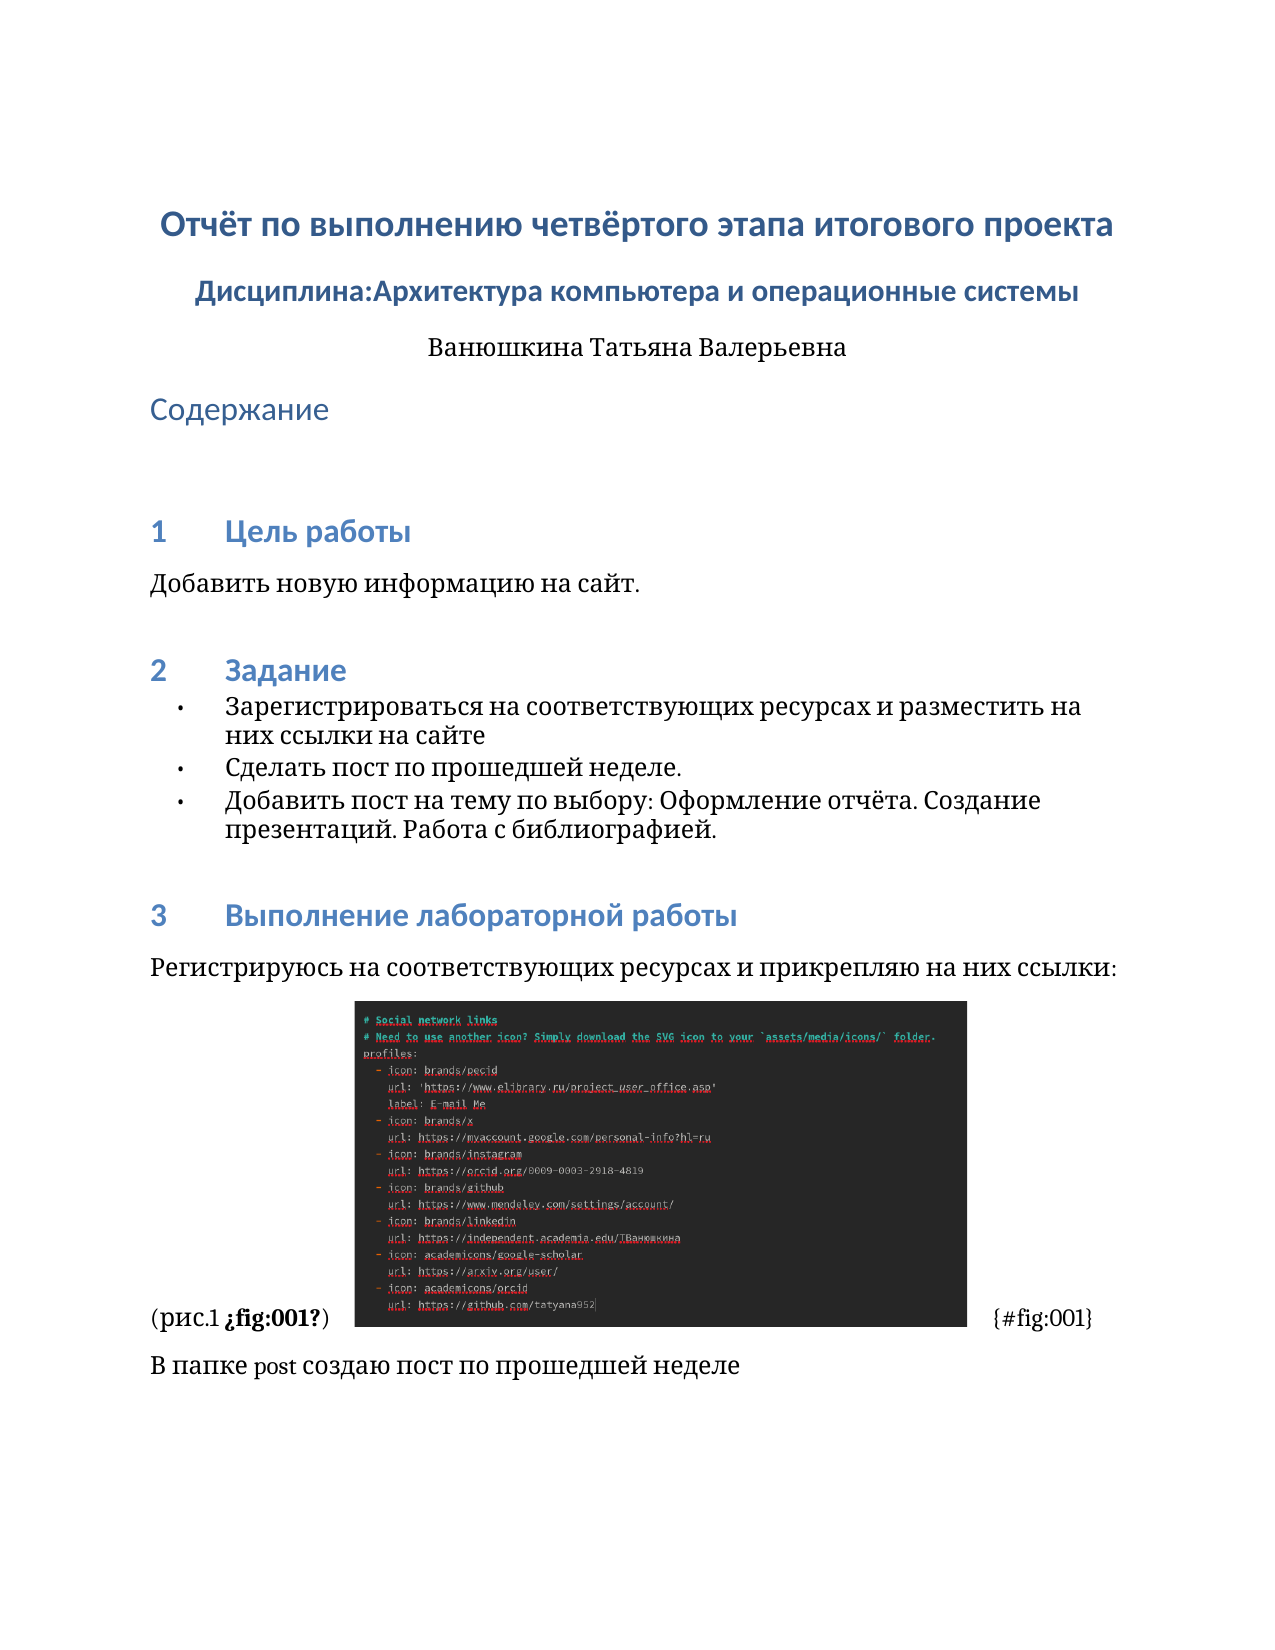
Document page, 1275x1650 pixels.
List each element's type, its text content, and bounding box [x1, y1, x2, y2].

subtitle Дисциплина:Архитектура компьютера и операционные системы [150, 271, 1125, 309]
subtitle 3 Выполнение лабораторной работы [150, 894, 1125, 935]
text (рис.1 ¿fig:001?) {#fig:001} [150, 1001, 1125, 1333]
list Сделать пост по прошедшей неделе. [175, 754, 1125, 783]
text В папке post создаю пост по прошедшей неделе [150, 1352, 1125, 1380]
text Регистрируюсь на соответствующих ресурсах и прикрепляю на них ссылки: [150, 954, 1125, 983]
list Зарегистрироваться на соответствующих ресурсах и разместить на них ссылки на сайте [175, 693, 1125, 751]
subtitle 2 Задание [150, 649, 1125, 689]
text Ванюшкина Татьяна Валерьевна [150, 334, 1125, 363]
subtitle 1 Цель работы [150, 510, 1125, 551]
text Добавить новую информацию на сайт. [150, 570, 1125, 599]
list Добавить пост на тему по выбору: Оформление отчёта. Создание презентаций. Работа с библиографией. [175, 787, 1125, 844]
title Отчёт по выполнению четвёртого этапа итогового проекта [150, 200, 1125, 246]
